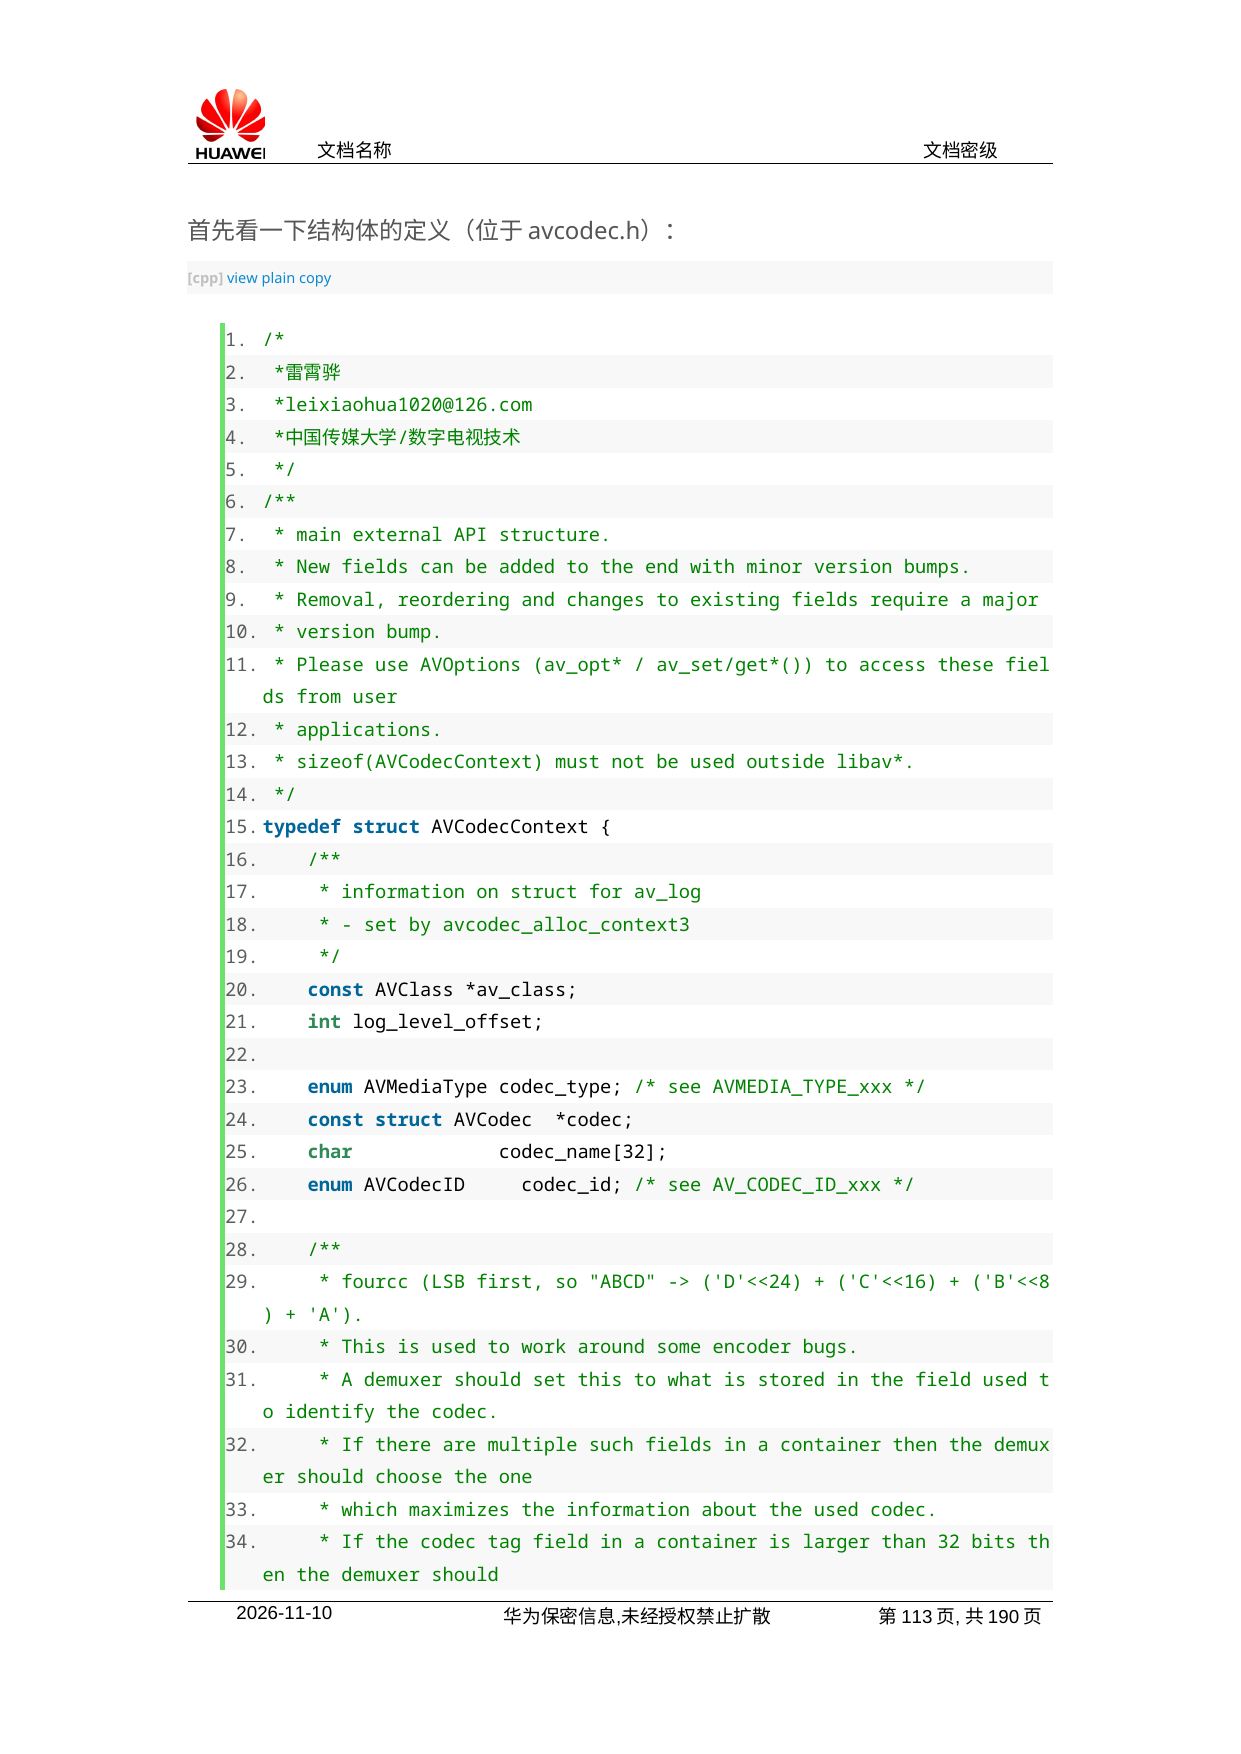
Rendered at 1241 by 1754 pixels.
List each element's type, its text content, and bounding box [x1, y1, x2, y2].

list * If there are multiple such fields in a container then the demuxer should choose the one [225, 1428, 1053, 1493]
list */ [225, 453, 1053, 485]
list * Please use AVOptions (av_opt* / av_set/get*()) to access these fields from user [225, 648, 1053, 713]
list * information on struct for av_log [225, 875, 1053, 908]
text [cpp] view plain copy [187, 261, 1053, 294]
list *雷霄骅 [225, 355, 1053, 388]
list * applications. [225, 713, 1053, 745]
list const struct AVCodec *codec; [225, 1103, 1053, 1135]
list int log_level_offset; [225, 1005, 1053, 1038]
list * New fields can be added to the end with minor version bumps. [225, 550, 1053, 583]
list * If the codec tag field in a container is larger than 32 bits then the demuxer should [225, 1525, 1053, 1590]
list *leixiaohua1020@126.com [225, 388, 1053, 420]
list * fourcc (LSB first, so "ABCD" -> ('D'<<24) + ('C'<<16) + ('B'<<8) + 'A'). [225, 1265, 1053, 1330]
text 首先看一下结构体的定义（位于avcodec.h）： [187, 196, 1053, 261]
list char codec_name[32]; [225, 1135, 1053, 1168]
list */ [225, 940, 1053, 973]
list /* [225, 323, 1053, 355]
list */ [225, 778, 1053, 810]
list /** [225, 1233, 1053, 1265]
list enum AVCodecID codec_id; /* see AV_CODEC_ID_xxx */ [225, 1168, 1053, 1200]
list *中国传媒大学/数字电视技术 [225, 420, 1053, 453]
list /** [225, 485, 1053, 518]
list enum AVMediaType codec_type; /* see AVMEDIA_TYPE_xxx */ [225, 1070, 1053, 1103]
list * A demuxer should set this to what is stored in the field used to identify the codec. [225, 1363, 1053, 1428]
list * main external API structure. [225, 518, 1053, 550]
list const AVClass *av_class; [225, 973, 1053, 1005]
list * which maximizes the information about the used codec. [225, 1493, 1053, 1525]
picture [196, 89, 265, 159]
list * sizeof(AVCodecContext) must not be used outside libav*. [225, 745, 1053, 778]
list typedef struct AVCodecContext { [225, 810, 1053, 843]
list * Removal, reordering and changes to existing fields require a major [225, 583, 1053, 615]
list /** [225, 843, 1053, 875]
list * - set by avcodec_alloc_context3 [225, 908, 1053, 940]
list * This is used to work around some encoder bugs. [225, 1330, 1053, 1363]
list * version bump. [225, 615, 1053, 648]
